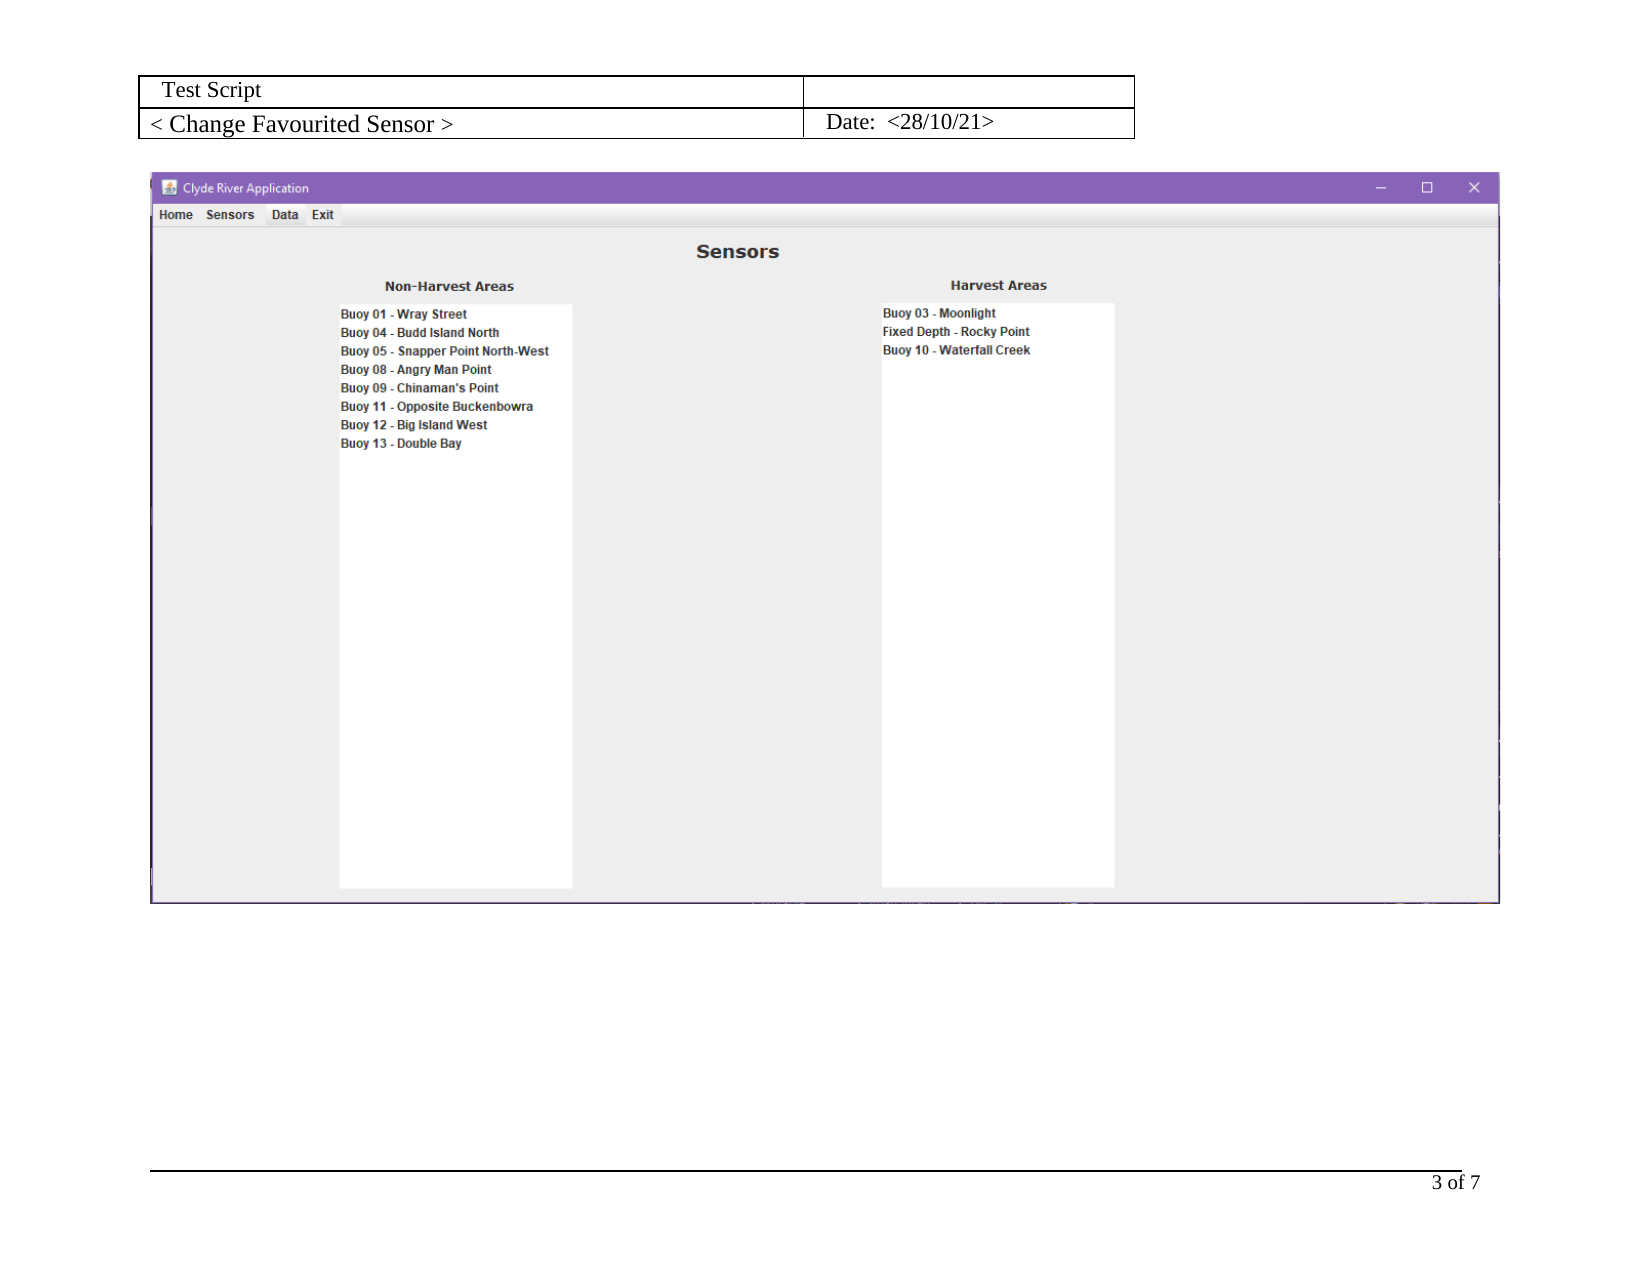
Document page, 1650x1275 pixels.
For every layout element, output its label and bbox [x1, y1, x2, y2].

picture [150, 172, 1500, 904]
